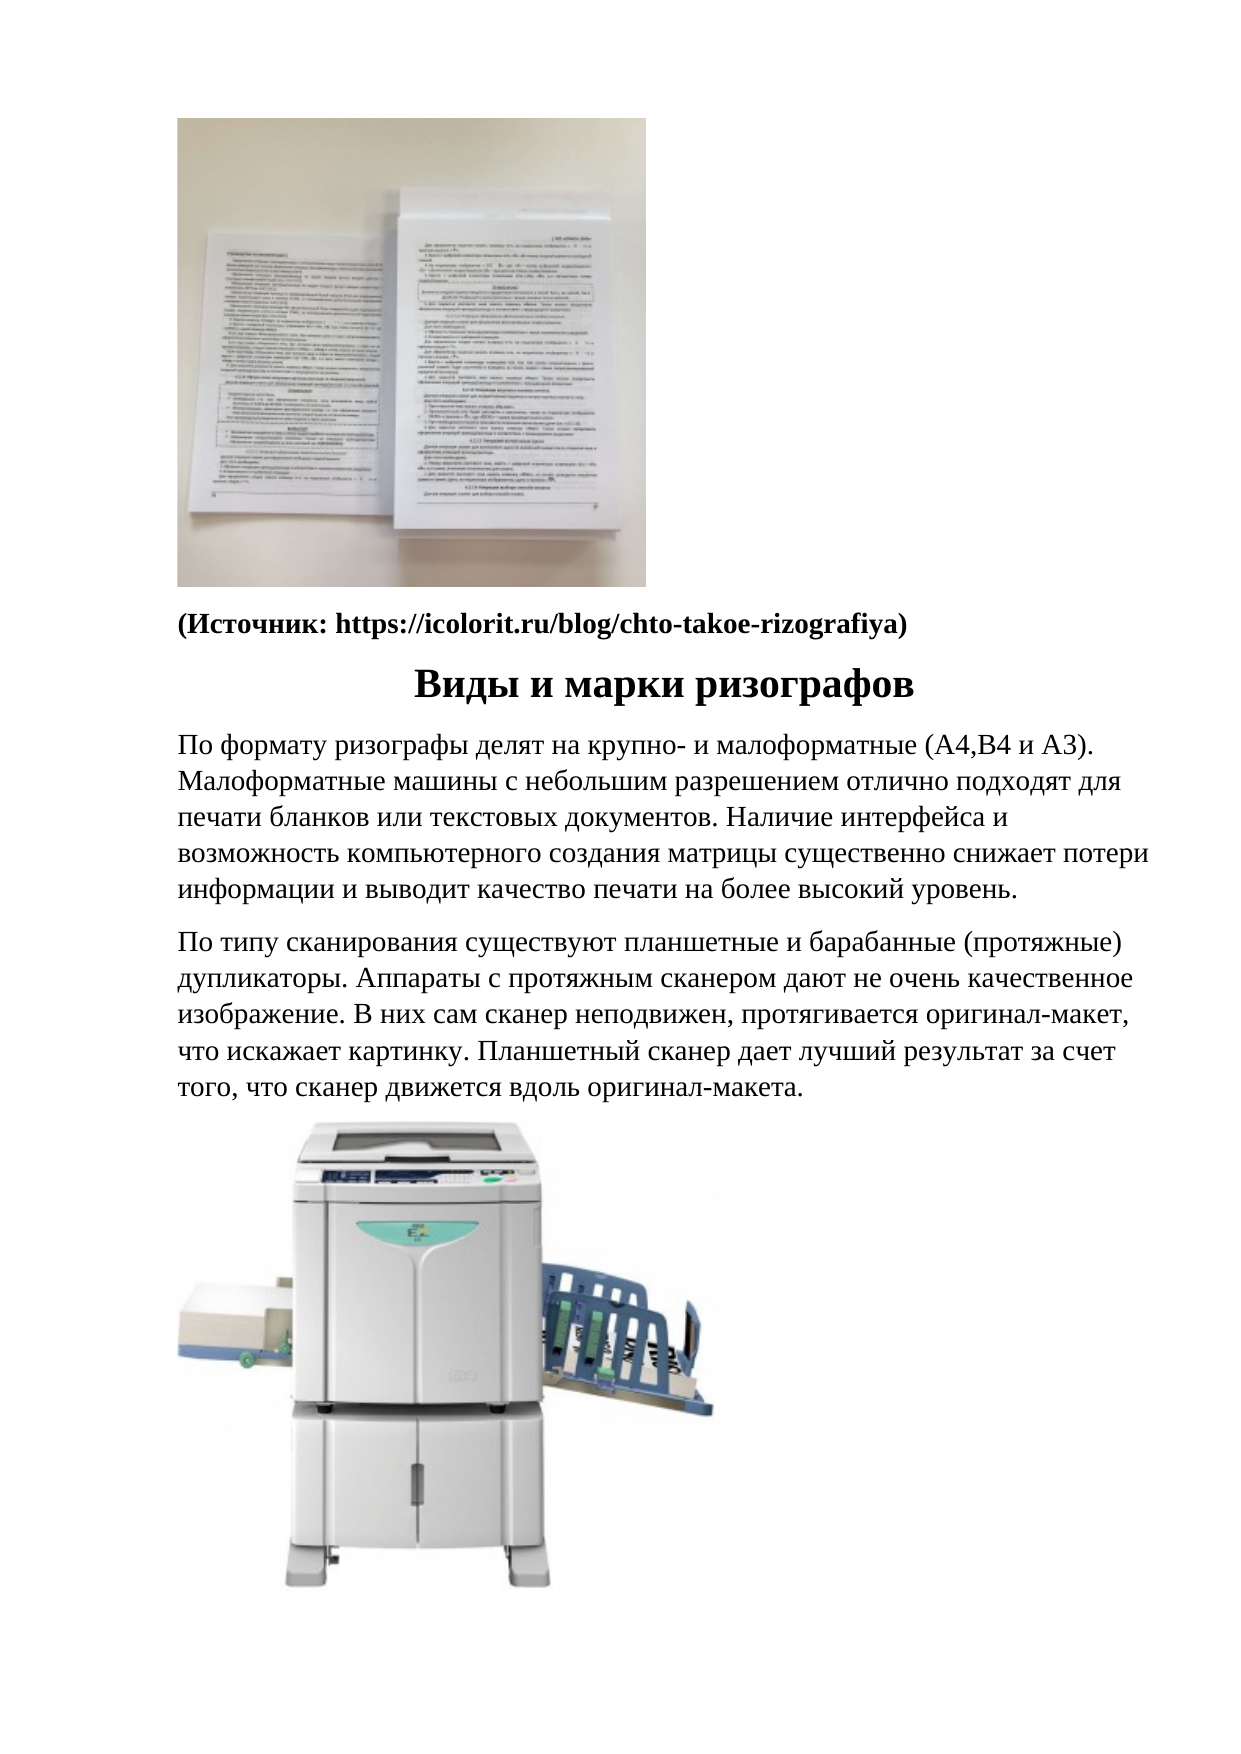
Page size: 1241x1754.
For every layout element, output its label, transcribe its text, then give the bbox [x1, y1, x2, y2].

text Виды и марки ризографов [177, 658, 1152, 706]
text По типу сканирования существуют планшетные и барабанные (протяжные) дупликаторы. Аппараты с протяжным сканером дают не очень качественное изображение. В них сам сканер неподвижен, протягивается оригинал-макет, что искажает картинку. Планшетный сканер дает лучший результат за счет того, что сканер движется вдоль оригинал-макета. [177, 924, 1152, 1102]
text По формату ризографы делят на крупно- и малоформатные (А4,В4 и А3). Малоформатные машины с небольшим разрешением отлично подходят для печати бланков или текстовых документов. Наличие интерфейса и возможность компьютерного создания матрицы существенно снижает потери информации и выводит качество печати на более высокий уровень. [177, 727, 1152, 905]
picture [177, 1121, 720, 1591]
picture [177, 118, 646, 587]
text (Источник: https://icolorit.ru/blog/chto-takoe-rizografiya) [177, 606, 1152, 639]
